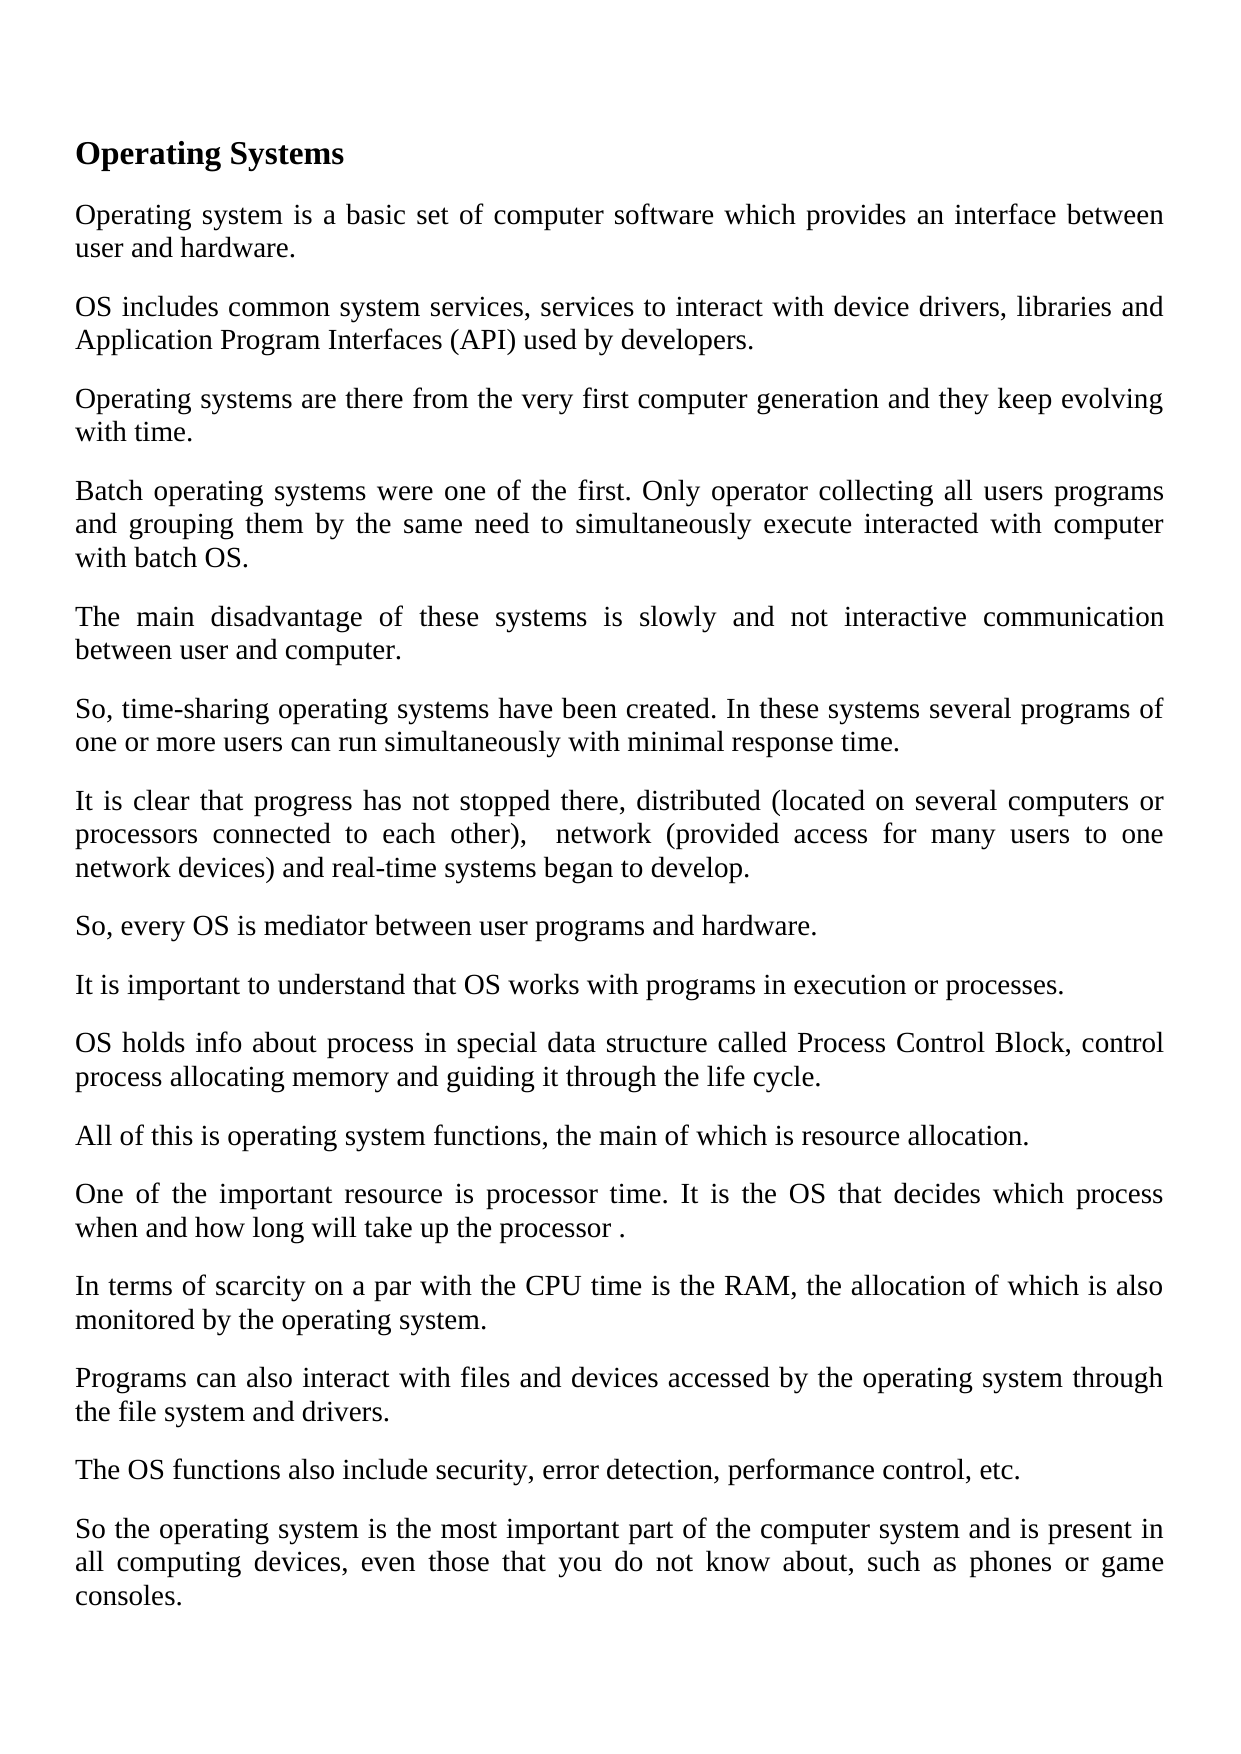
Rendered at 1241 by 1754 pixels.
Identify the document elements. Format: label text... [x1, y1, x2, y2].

text Operating Systems [75, 133, 1165, 172]
text The main disadvantage of these systems is slowly and not interactive communication between user and computer. [75, 599, 1165, 666]
text So, every OS is mediator between user programs and hardware. [75, 908, 1165, 942]
text OS includes common system services, services to interact with device drivers, libraries and Application Program Interfaces (API) used by developers. [75, 289, 1165, 356]
text Programs can also interact with files and devices accessed by the operating system through the file system and drivers. [75, 1360, 1165, 1427]
text In terms of scarcity on a par with the CPU time is the RAM, the allocation of which is also monitored by the operating system. [75, 1268, 1165, 1335]
text OS holds info about process in special data structure called Process Control Block, control process allocating memory and guiding it through the life cycle. [75, 1026, 1165, 1093]
text So the operating system is the most important part of the computer system and is present in all computing devices, even those that you do not know about, such as phones or game consoles. [75, 1511, 1165, 1612]
text It is important to understand that OS works with programs in execution or processes. [75, 967, 1165, 1001]
text So, time-sharing operating systems have been created. In these systems several programs of one or more users can run simultaneously with minimal response time. [75, 691, 1165, 758]
text One of the important resource is processor time. It is the OS that decides which process when and how long will take up the processor . [75, 1176, 1165, 1243]
text Operating systems are there from the very first computer generation and they keep evolving with time. [75, 381, 1165, 448]
text It is clear that progress has not stopped there, distributed (located on several computers or processors connected to each other), network (provided access for many users to one network devices) and real-time systems began to develop. [75, 783, 1165, 883]
text Operating system is a basic set of computer software which provides an interface between user and hardware. [75, 197, 1165, 264]
text All of this is operating system functions, the main of which is resource allocation. [75, 1118, 1165, 1151]
text The OS functions also include security, error detection, performance control, etc. [75, 1452, 1165, 1486]
text Batch operating systems were one of the first. Only operator collecting all users programs and grouping them by the same need to simultaneously execute interacted with computer with batch OS. [75, 473, 1165, 574]
